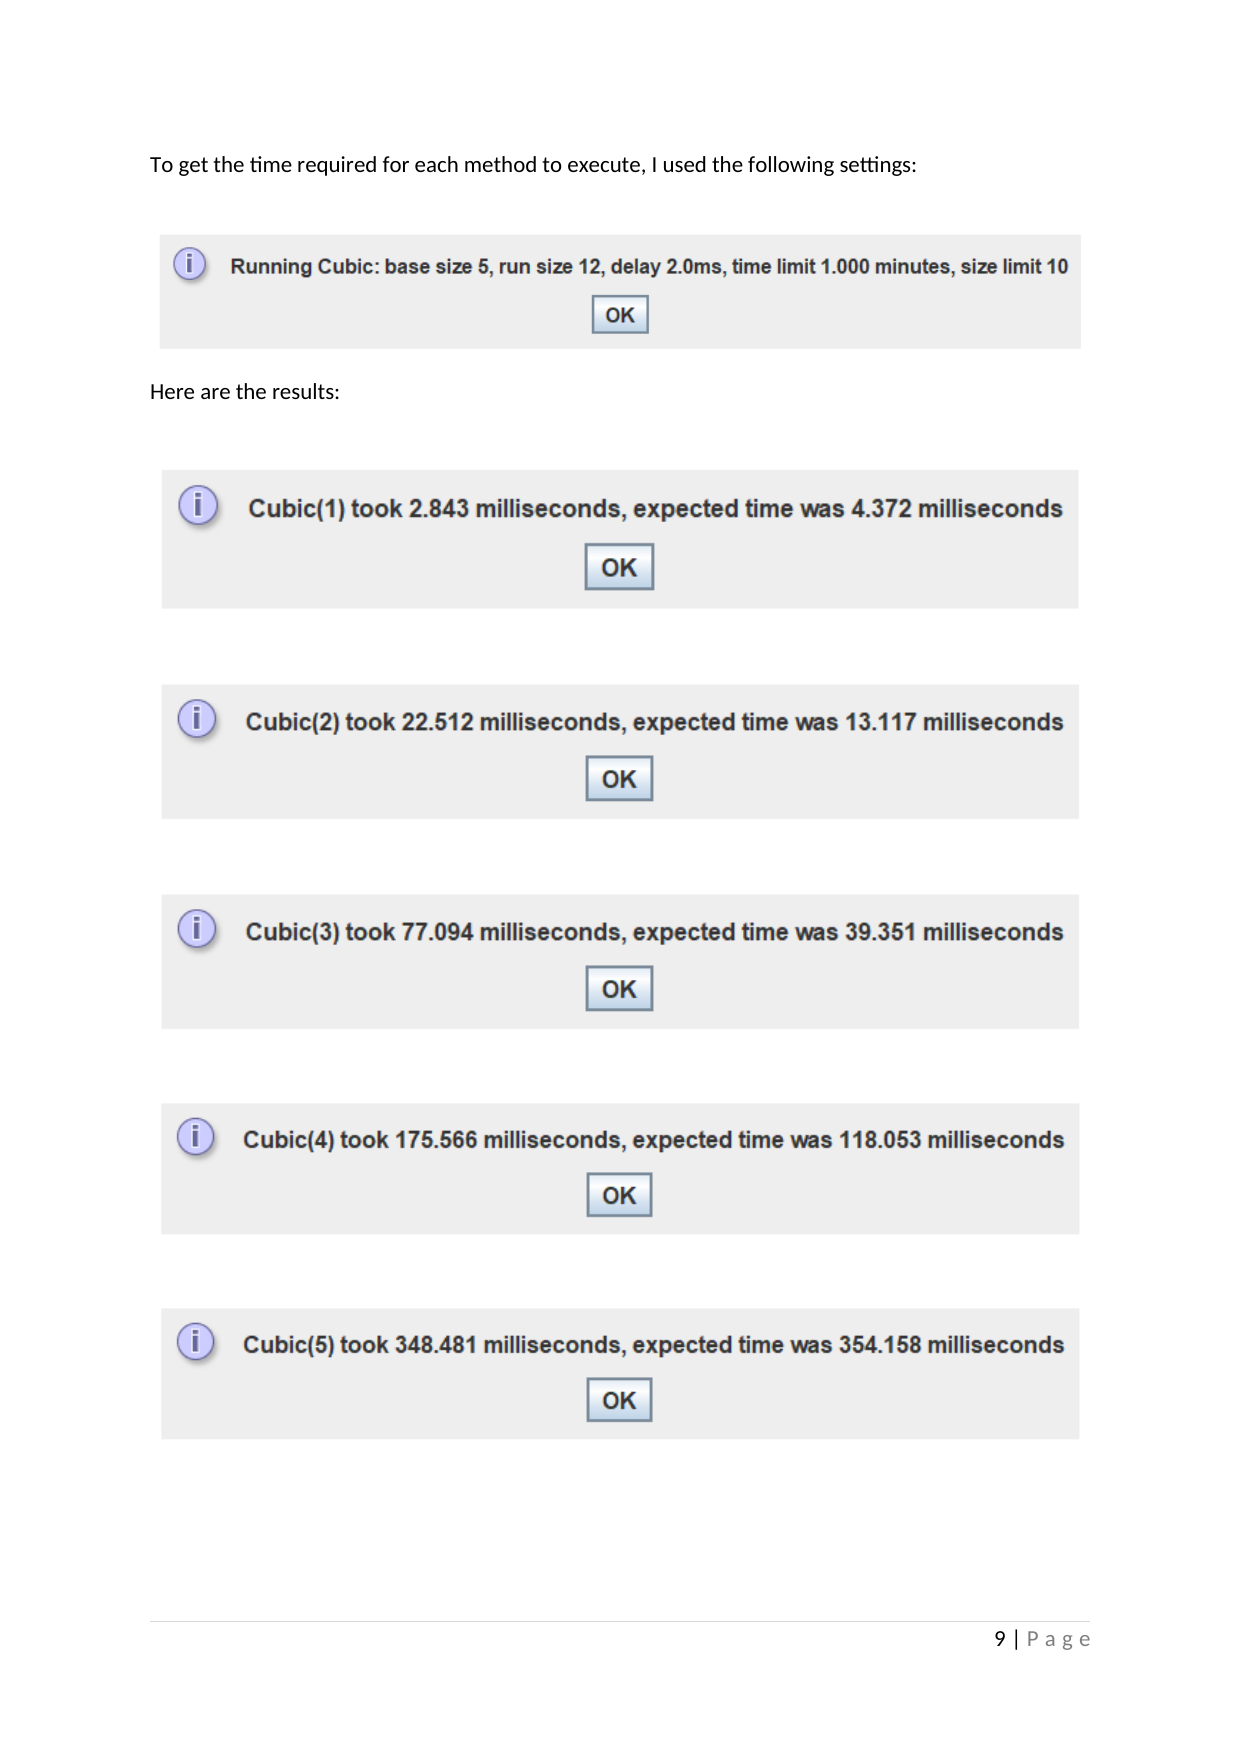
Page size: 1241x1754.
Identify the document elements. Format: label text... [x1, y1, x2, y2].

text To get the time required for each method to execute, I used the following settings: [150, 150, 1090, 178]
text Here are the results: [150, 377, 1090, 405]
